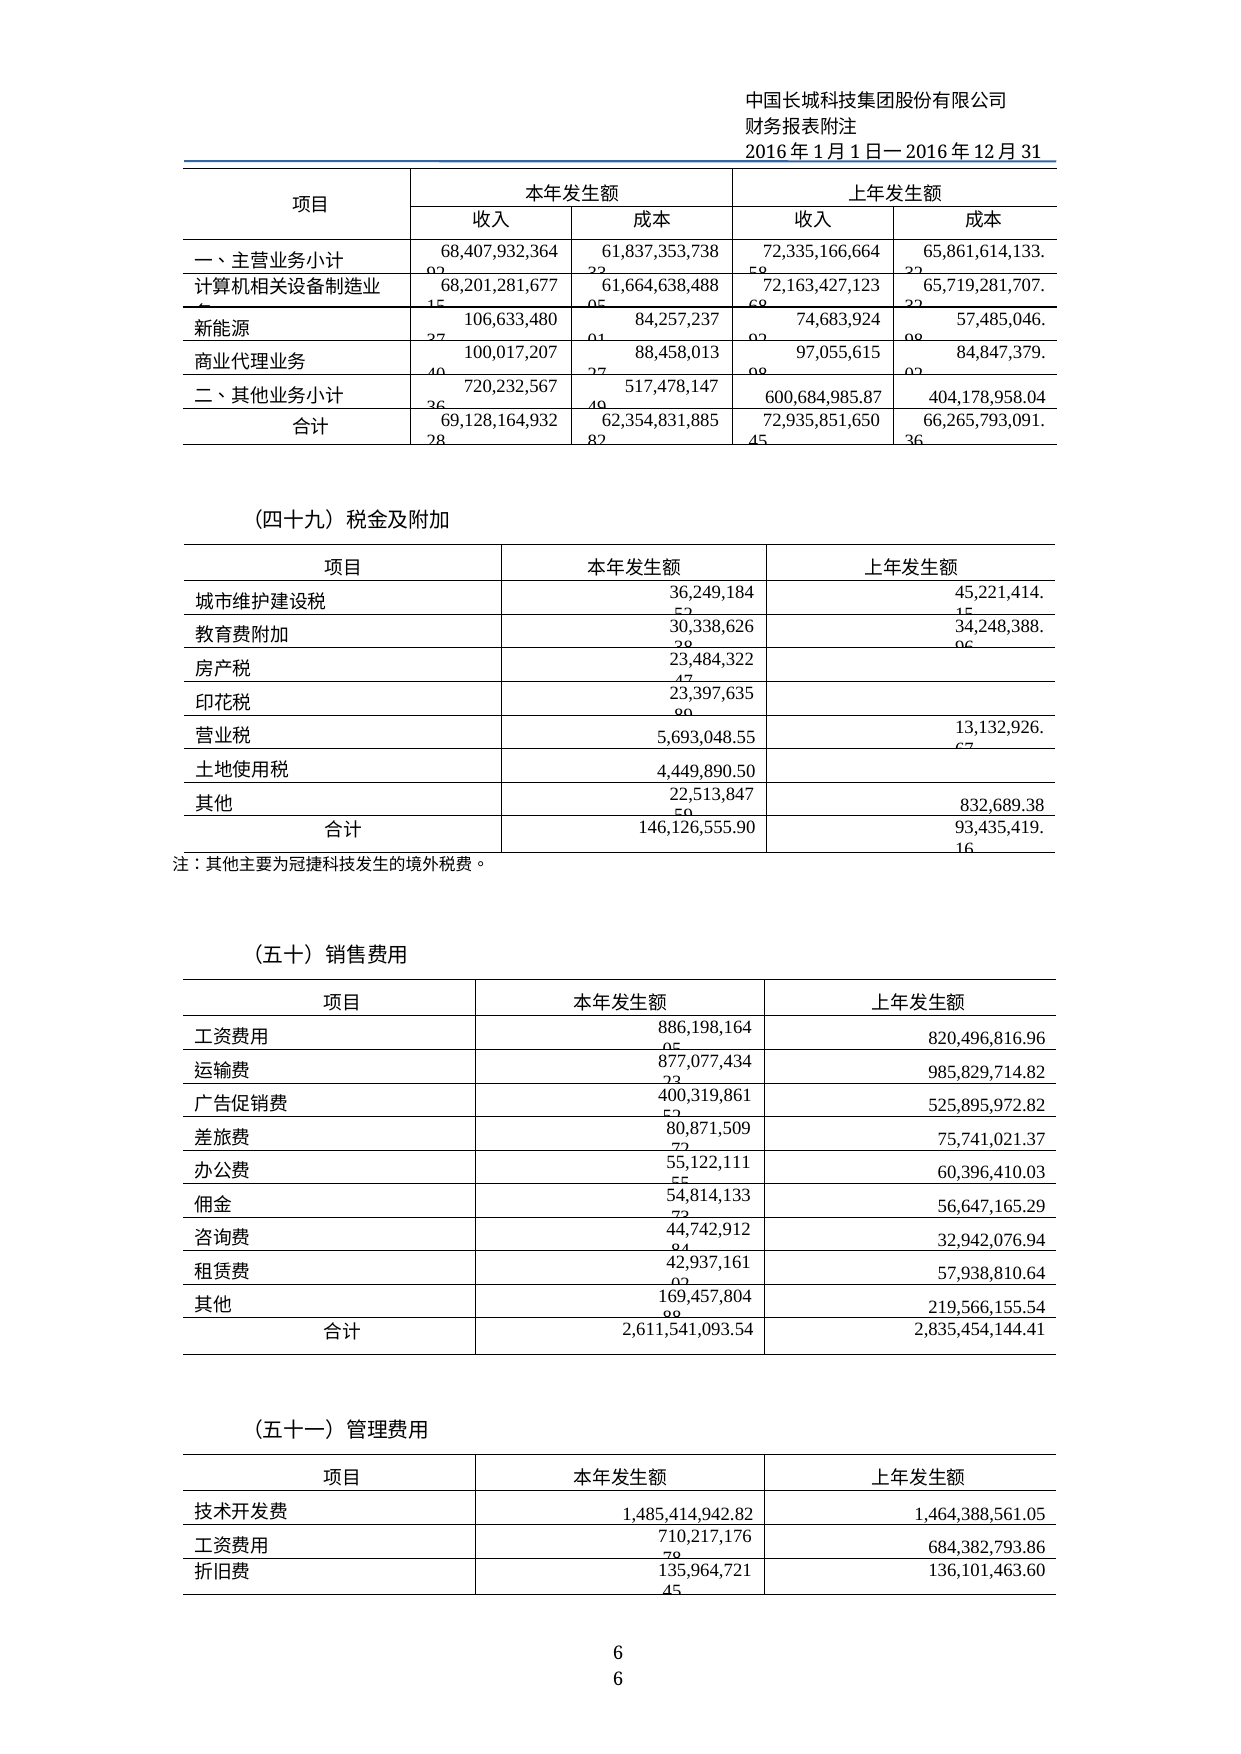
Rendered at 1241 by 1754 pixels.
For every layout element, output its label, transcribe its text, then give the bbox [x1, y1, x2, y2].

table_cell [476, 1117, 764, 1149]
text （五十一）管理费用 [138, 1415, 1102, 1443]
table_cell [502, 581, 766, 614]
text （五十）销售费用 [138, 940, 1102, 968]
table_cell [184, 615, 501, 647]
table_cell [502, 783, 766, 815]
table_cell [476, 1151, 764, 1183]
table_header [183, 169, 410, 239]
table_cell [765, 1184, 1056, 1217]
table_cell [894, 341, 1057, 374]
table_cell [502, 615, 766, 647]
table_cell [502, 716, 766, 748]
text （四十九）税金及附加 [138, 505, 1102, 534]
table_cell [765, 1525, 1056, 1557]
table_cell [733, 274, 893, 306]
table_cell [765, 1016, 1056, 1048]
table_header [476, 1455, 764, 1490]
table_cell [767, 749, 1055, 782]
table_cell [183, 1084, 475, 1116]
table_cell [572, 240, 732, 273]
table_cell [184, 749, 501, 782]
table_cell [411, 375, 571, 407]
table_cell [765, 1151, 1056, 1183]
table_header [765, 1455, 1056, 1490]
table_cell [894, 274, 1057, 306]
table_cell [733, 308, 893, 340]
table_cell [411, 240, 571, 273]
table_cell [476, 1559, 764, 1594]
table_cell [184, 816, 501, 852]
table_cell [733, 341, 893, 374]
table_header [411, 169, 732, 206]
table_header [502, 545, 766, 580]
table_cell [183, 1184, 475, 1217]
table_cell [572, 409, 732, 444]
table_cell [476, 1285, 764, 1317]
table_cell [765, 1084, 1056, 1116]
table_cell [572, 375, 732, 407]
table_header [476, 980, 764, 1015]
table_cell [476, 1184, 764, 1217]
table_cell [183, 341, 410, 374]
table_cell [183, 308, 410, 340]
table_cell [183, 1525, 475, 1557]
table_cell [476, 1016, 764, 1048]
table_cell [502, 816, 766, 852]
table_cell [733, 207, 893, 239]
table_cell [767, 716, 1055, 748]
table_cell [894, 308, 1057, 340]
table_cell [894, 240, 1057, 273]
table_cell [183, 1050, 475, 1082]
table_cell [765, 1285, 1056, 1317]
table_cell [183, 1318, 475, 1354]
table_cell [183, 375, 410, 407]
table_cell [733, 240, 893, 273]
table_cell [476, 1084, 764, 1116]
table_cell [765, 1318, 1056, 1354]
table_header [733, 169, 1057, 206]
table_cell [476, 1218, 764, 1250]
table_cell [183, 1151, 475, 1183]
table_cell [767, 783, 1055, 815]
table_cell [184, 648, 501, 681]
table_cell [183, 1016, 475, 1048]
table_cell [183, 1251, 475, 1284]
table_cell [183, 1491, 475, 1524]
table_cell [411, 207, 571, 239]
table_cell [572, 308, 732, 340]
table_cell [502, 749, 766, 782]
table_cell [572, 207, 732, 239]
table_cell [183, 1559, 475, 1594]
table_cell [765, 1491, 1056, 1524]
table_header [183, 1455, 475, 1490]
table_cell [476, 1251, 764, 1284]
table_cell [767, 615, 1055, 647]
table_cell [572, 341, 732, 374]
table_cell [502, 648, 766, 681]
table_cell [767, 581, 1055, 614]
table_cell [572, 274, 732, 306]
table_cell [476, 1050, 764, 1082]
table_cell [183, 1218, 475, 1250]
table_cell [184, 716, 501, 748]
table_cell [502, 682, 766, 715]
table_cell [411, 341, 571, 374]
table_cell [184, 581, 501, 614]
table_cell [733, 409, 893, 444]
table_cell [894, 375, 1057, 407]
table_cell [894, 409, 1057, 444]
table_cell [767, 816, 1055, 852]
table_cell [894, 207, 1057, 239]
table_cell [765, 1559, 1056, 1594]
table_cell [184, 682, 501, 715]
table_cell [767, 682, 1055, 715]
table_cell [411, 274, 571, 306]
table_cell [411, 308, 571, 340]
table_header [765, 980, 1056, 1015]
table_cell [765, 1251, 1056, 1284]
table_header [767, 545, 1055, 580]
text 注：其他主要为冠捷科技发生的境外税费。 [172, 853, 1102, 876]
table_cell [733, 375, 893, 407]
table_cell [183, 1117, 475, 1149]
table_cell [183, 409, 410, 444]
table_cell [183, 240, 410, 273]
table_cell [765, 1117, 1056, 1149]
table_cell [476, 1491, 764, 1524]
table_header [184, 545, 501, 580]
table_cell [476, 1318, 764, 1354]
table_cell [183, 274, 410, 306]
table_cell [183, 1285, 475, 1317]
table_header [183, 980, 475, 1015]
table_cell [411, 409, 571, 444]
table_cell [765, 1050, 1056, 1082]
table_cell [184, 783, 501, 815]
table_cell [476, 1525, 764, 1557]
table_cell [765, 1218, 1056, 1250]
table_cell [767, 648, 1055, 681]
